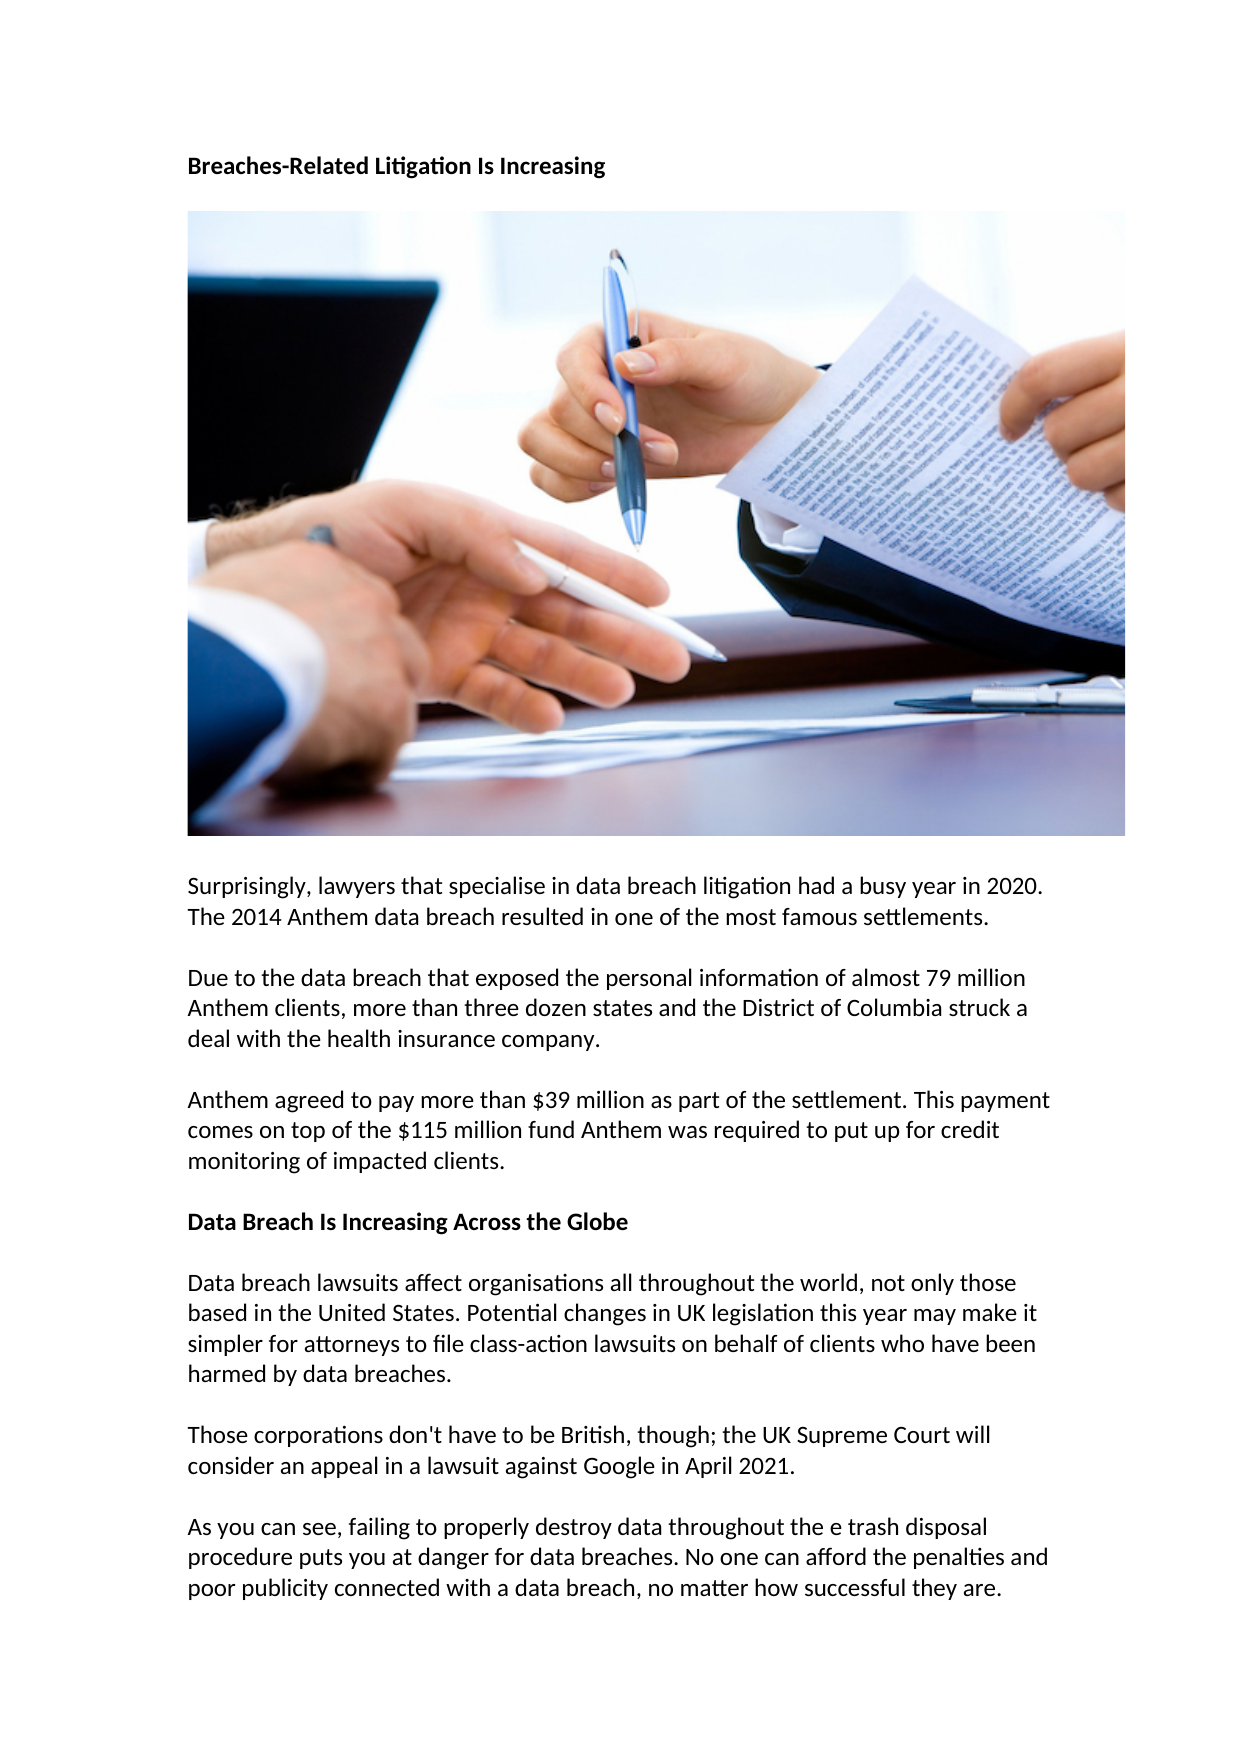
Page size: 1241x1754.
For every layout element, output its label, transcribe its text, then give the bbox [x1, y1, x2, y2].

picture [187, 211, 1125, 836]
list As you can see, failing to properly destroy data throughout the e trash disposal procedure puts you at danger for data breaches. No one can afford the penalties and poor publicity connected with a data breach, no matter how successful they are. [187, 1511, 1053, 1603]
list Breaches-Related Litigation Is Increasing [187, 150, 1053, 181]
list Surprisingly, lawyers that specialise in data breach litigation had a busy year in 2020. The 2014 Anthem data breach resulted in one of the most famous settlements. [187, 870, 1053, 931]
list Those corporations don't have to be British, though; the UK Supreme Court will consider an appeal in a lawsuit against Google in April 2021. [187, 1419, 1053, 1481]
list Anthem agreed to pay more than $39 million as part of the settlement. This payment comes on top of the $115 million fund Anthem was required to put up for credit monitoring of impacted clients. [187, 1084, 1053, 1175]
list Due to the data breach that exposed the personal information of almost 79 million Anthem clients, more than three dozen states and the District of Columbia struck a deal with the health insurance company. [187, 962, 1053, 1053]
list Data breach lawsuits affect organisations all throughout the world, not only those based in the United States. Potential changes in UK legislation this year may make it simpler for attorneys to file class-action lawsuits on behalf of clients who have been harmed by data breaches. [187, 1267, 1053, 1389]
list Data Breach Is Increasing Across the Globe [187, 1206, 1053, 1236]
